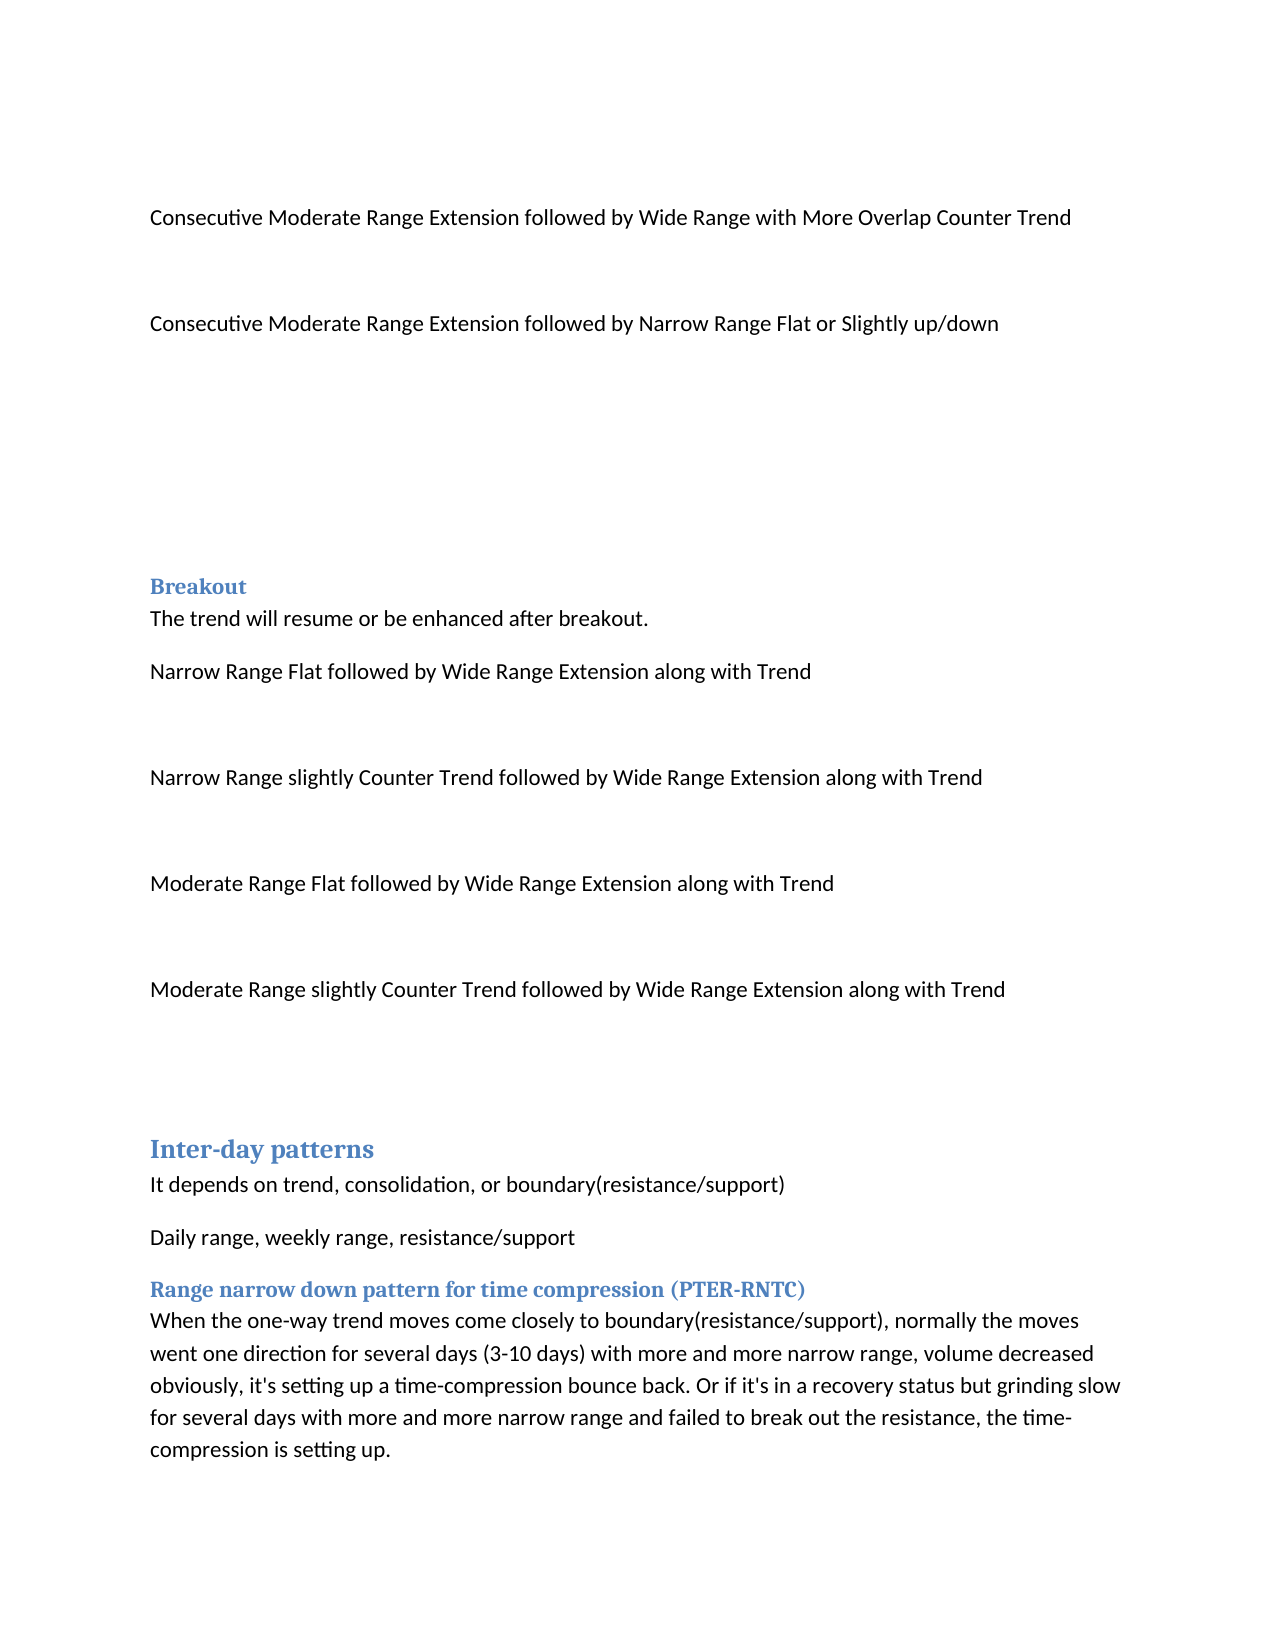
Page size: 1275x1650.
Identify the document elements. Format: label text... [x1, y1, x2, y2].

text Moderate Range Flat followed by Wide Range Extension along with Trend [150, 869, 1125, 897]
subtitle Breakout [150, 574, 1125, 601]
text Narrow Range Flat followed by Wide Range Extension along with Trend [150, 657, 1125, 685]
text The trend will resume or be enhanced after breakout. [150, 604, 1125, 632]
text Consecutive Moderate Range Extension followed by Wide Range with More Overlap Counter Trend [150, 203, 1125, 231]
text Narrow Range slightly Counter Trend followed by Wide Range Extension along with Trend [150, 763, 1125, 791]
subtitle Range narrow down pattern for time compression (PTER-RNTC) [150, 1276, 1125, 1303]
text Daily range, weekly range, resistance/support [150, 1223, 1125, 1251]
subtitle Inter-day patterns [150, 1134, 1125, 1166]
text Moderate Range slightly Counter Trend followed by Wide Range Extension along with Trend [150, 976, 1125, 1003]
text Consecutive Moderate Range Extension followed by Narrow Range Flat or Slightly up/down [150, 309, 1125, 337]
text It depends on trend, consolidation, or boundary(resistance/support) [150, 1170, 1125, 1198]
